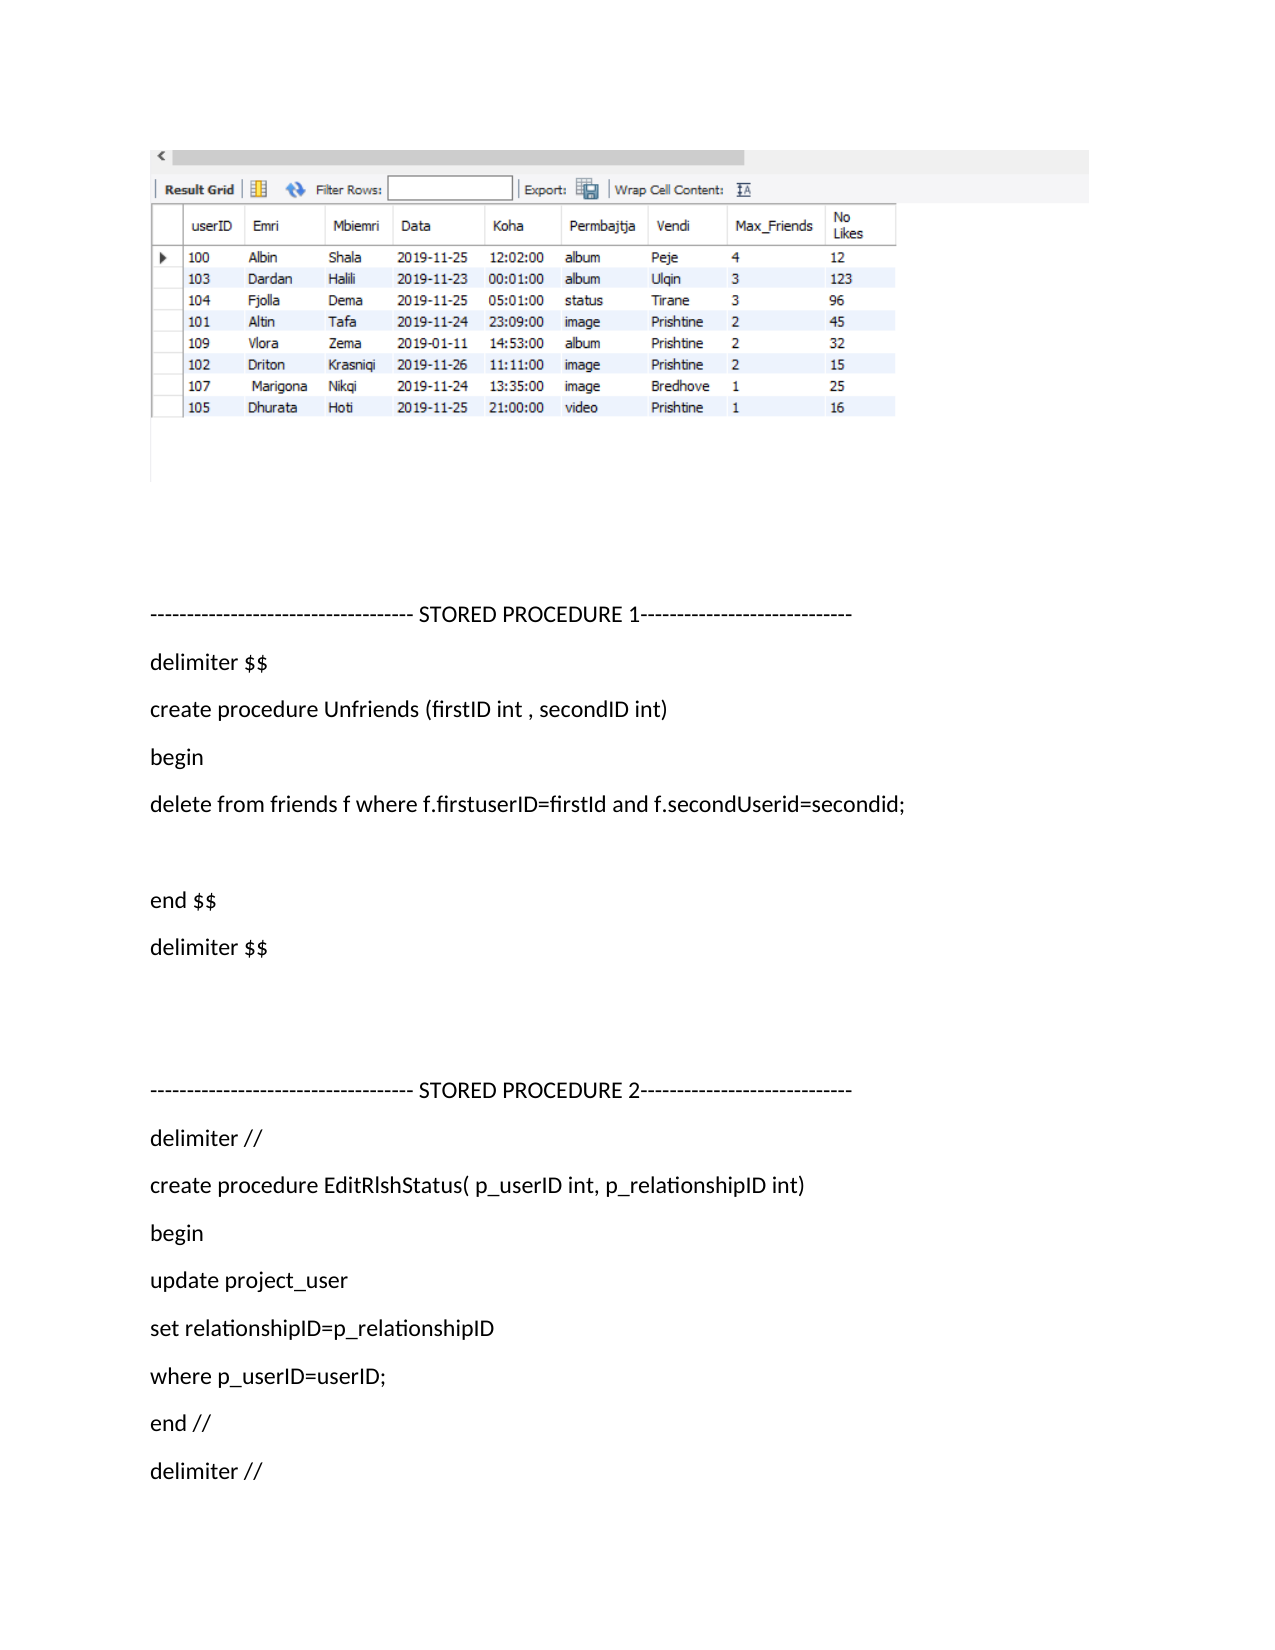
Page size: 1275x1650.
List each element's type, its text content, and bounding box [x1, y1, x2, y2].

text end $$ [150, 885, 1125, 914]
text create procedure EditRlshStatus( p_userID int, p_relationshipID int) [150, 1170, 1125, 1200]
text delimiter // [150, 1123, 1125, 1152]
text delimiter $$ [150, 647, 1125, 676]
text delete from friends f where f.firstuserID=firstId and f.secondUserid=secondid; [150, 789, 1125, 819]
text update project_user [150, 1266, 1125, 1295]
text ------------------------------------ STORED PROCEDURE 2----------------------------- [150, 1075, 1125, 1104]
text set relationshipID=p_relationshipID [150, 1313, 1125, 1342]
text create procedure Unfriends (firstID int , secondID int) [150, 694, 1125, 724]
text begin [150, 742, 1125, 771]
text end // [150, 1408, 1125, 1438]
text delimiter $$ [150, 932, 1125, 962]
text ------------------------------------ STORED PROCEDURE 1----------------------------- [150, 599, 1125, 628]
text begin [150, 1218, 1125, 1247]
text where p_userID=userID; [150, 1361, 1125, 1390]
picture [150, 150, 1089, 482]
text delimiter // [150, 1456, 1125, 1485]
